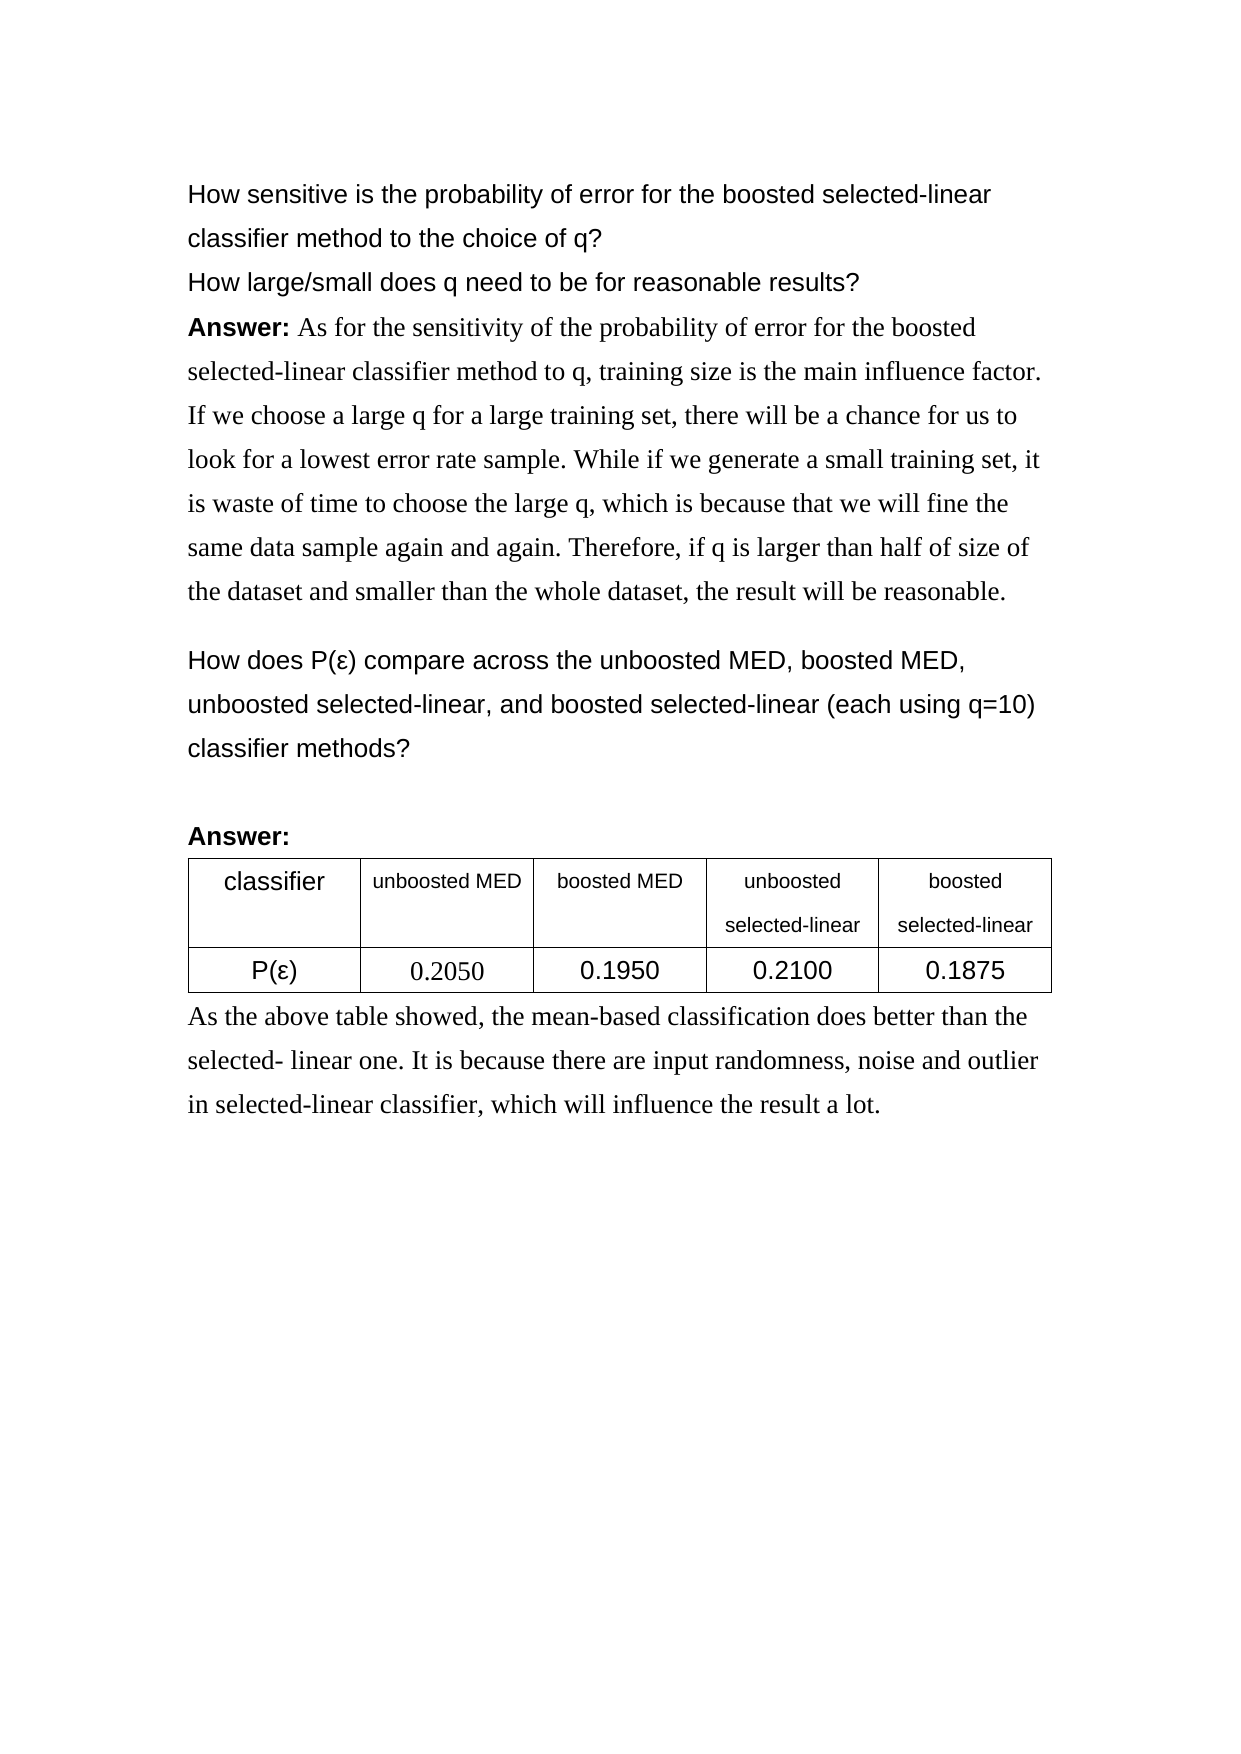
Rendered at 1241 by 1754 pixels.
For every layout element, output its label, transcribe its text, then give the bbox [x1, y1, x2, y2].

table_header boosted MED [534, 859, 706, 947]
table_header boosted selected-linear [879, 859, 1051, 947]
table_cell 0.2100 [707, 948, 878, 992]
table_cell 0.1875 [879, 948, 1051, 992]
text How large/small does q need to be for reasonable results? [187, 260, 1053, 304]
table_header classifier [189, 859, 360, 947]
text How does P(ε) compare across the unboosted MED, boosted MED, unboosted selected-linear, and boosted selected-linear (each using q=10) classifier methods? [187, 638, 1053, 770]
text Answer: [187, 814, 1053, 858]
table_cell P(ε) [189, 948, 360, 992]
text Answer: As for the sensitivity of the probability of error for the boosted selected-linear classifier method to q, training size is the main influence factor. If we choose a large q for a large training set, there will be a chance for us to look for a lowest error rate sample. While if we generate a small training set, it is waste of time to choose the large q, which is because that we will fine the same data sample again and again. Therefore, if q is larger than half of size of the dataset and smaller than the whole dataset, the result will be reasonable. [187, 304, 1053, 613]
table_header unboosted selected-linear [707, 859, 878, 947]
table_cell 0.1950 [534, 948, 706, 992]
text How sensitive is the probability of error for the boosted selected-linear classifier method to the choice of q? [187, 172, 1053, 260]
table_cell 0.2050 [361, 948, 533, 992]
table_header unboosted MED [361, 859, 533, 947]
text As the above table showed, the mean-based classification does better than the selected- linear one. It is because there are input randomness, noise and outlier in selected-linear classifier, which will influence the result a lot. [187, 993, 1053, 1125]
